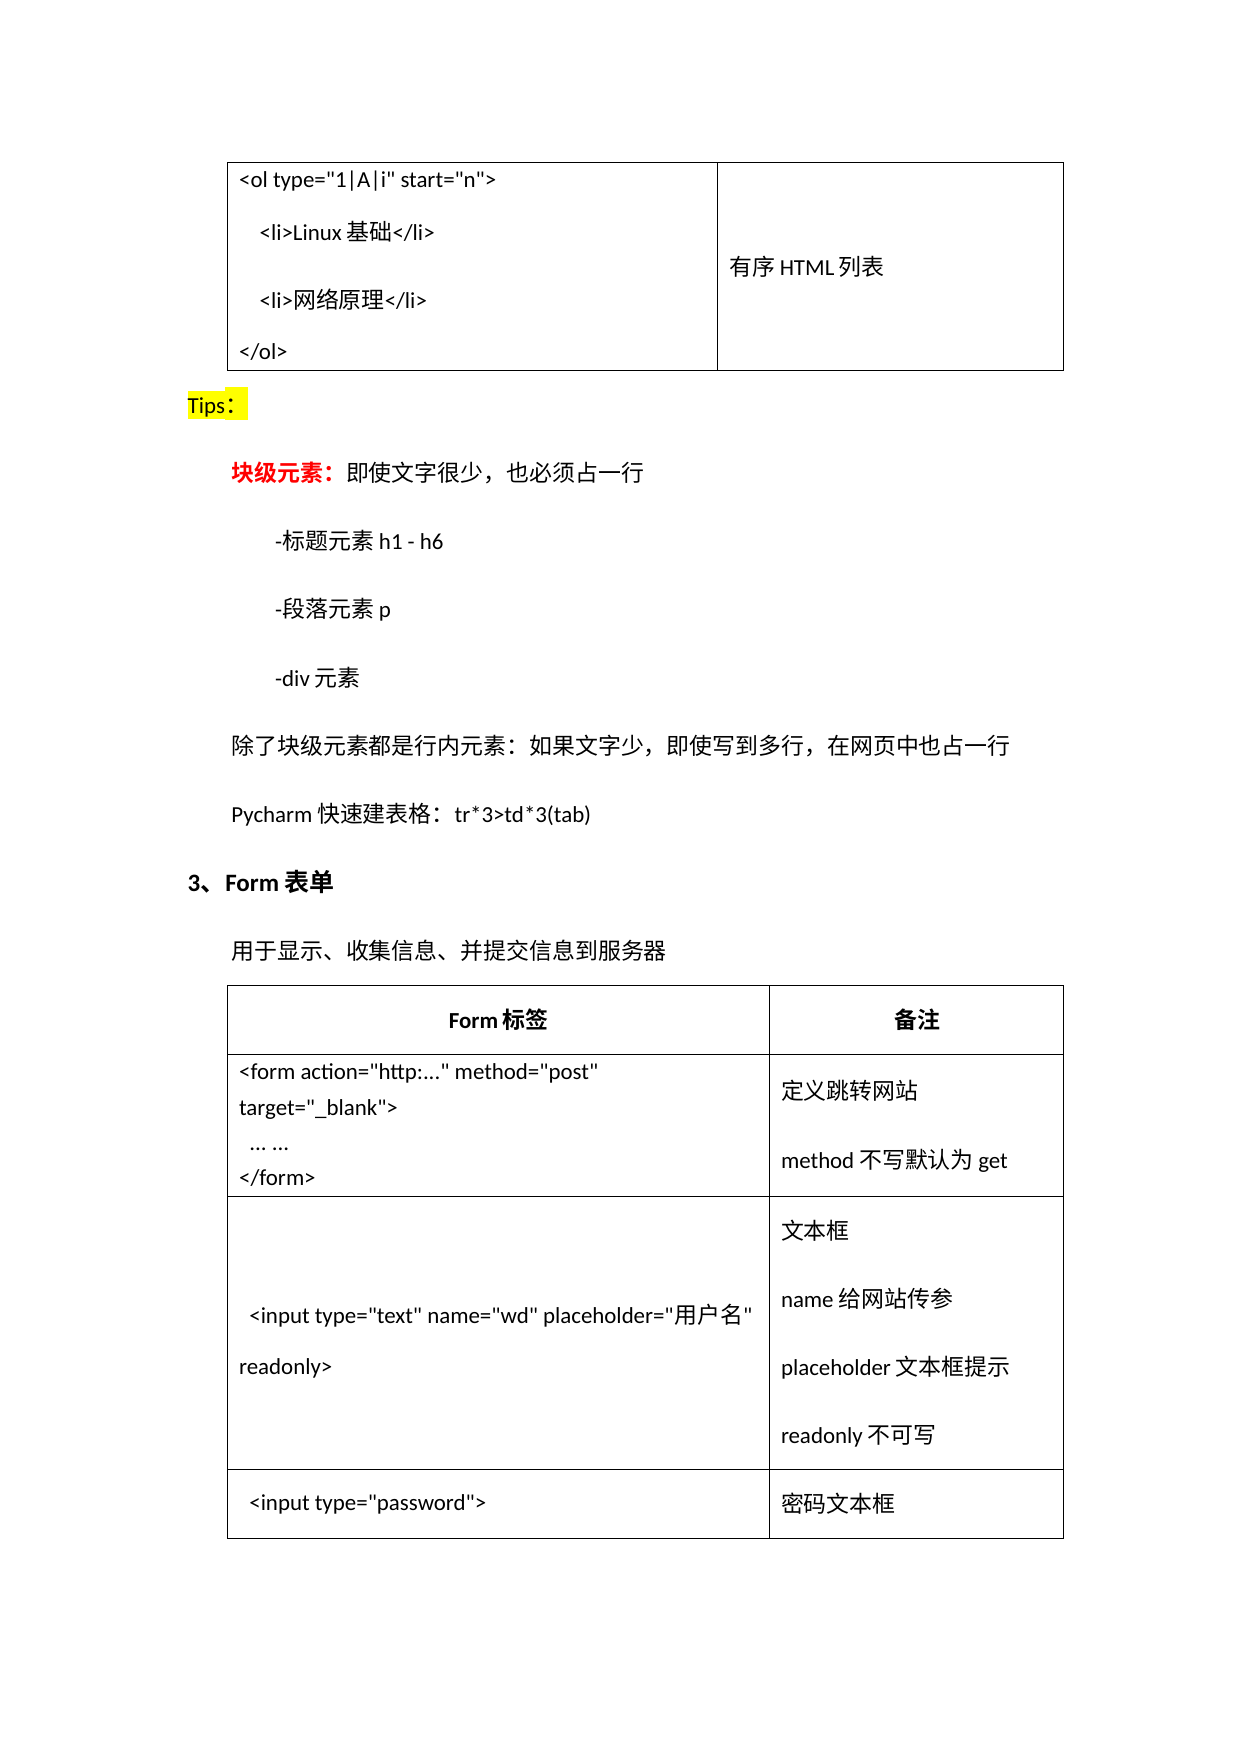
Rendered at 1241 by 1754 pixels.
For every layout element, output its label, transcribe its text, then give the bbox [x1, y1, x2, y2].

list Pycharm快速建表格：tr*3>td*3(tab) [187, 780, 1053, 845]
table_cell 定义跳转网站 method不写默认为get [770, 1055, 1063, 1196]
table_cell <form action="http:..." method="post" target="_blank"> ... ... </form> [228, 1055, 769, 1196]
list -div元素 [231, 644, 1053, 709]
list 用于显示、收集信息、并提交信息到服务器 [187, 917, 1053, 982]
list 3、Form表单 [187, 848, 1053, 913]
table_cell <input type="password"> [228, 1470, 769, 1538]
table_header Form标签 [228, 986, 769, 1054]
list Tips： [187, 371, 1053, 436]
table_header 备注 [770, 986, 1063, 1054]
table_cell <input type="text" name="wd" placeholder="用户名" readonly> [228, 1197, 769, 1469]
table_cell 文本框 name给网站传参 placeholder文本框提示 readonly不可写 [770, 1197, 1063, 1469]
list -标题元素 h1 - h6 [231, 507, 1053, 572]
table_cell 有序HTML列表 [718, 163, 1063, 370]
list -段落元素 p [231, 575, 1053, 640]
table_cell <ol type="1|A|i" start="n"> <li>Linux基础</li> <li>网络原理</li> </ol> [228, 163, 717, 370]
table_cell 密码文本框 [770, 1470, 1063, 1538]
list 除了块级元素都是行内元素：如果文字少，即使写到多行，在网页中也占一行 [187, 712, 1053, 777]
list 块级元素：即使文字很少，也必须占一行 [187, 439, 1053, 504]
